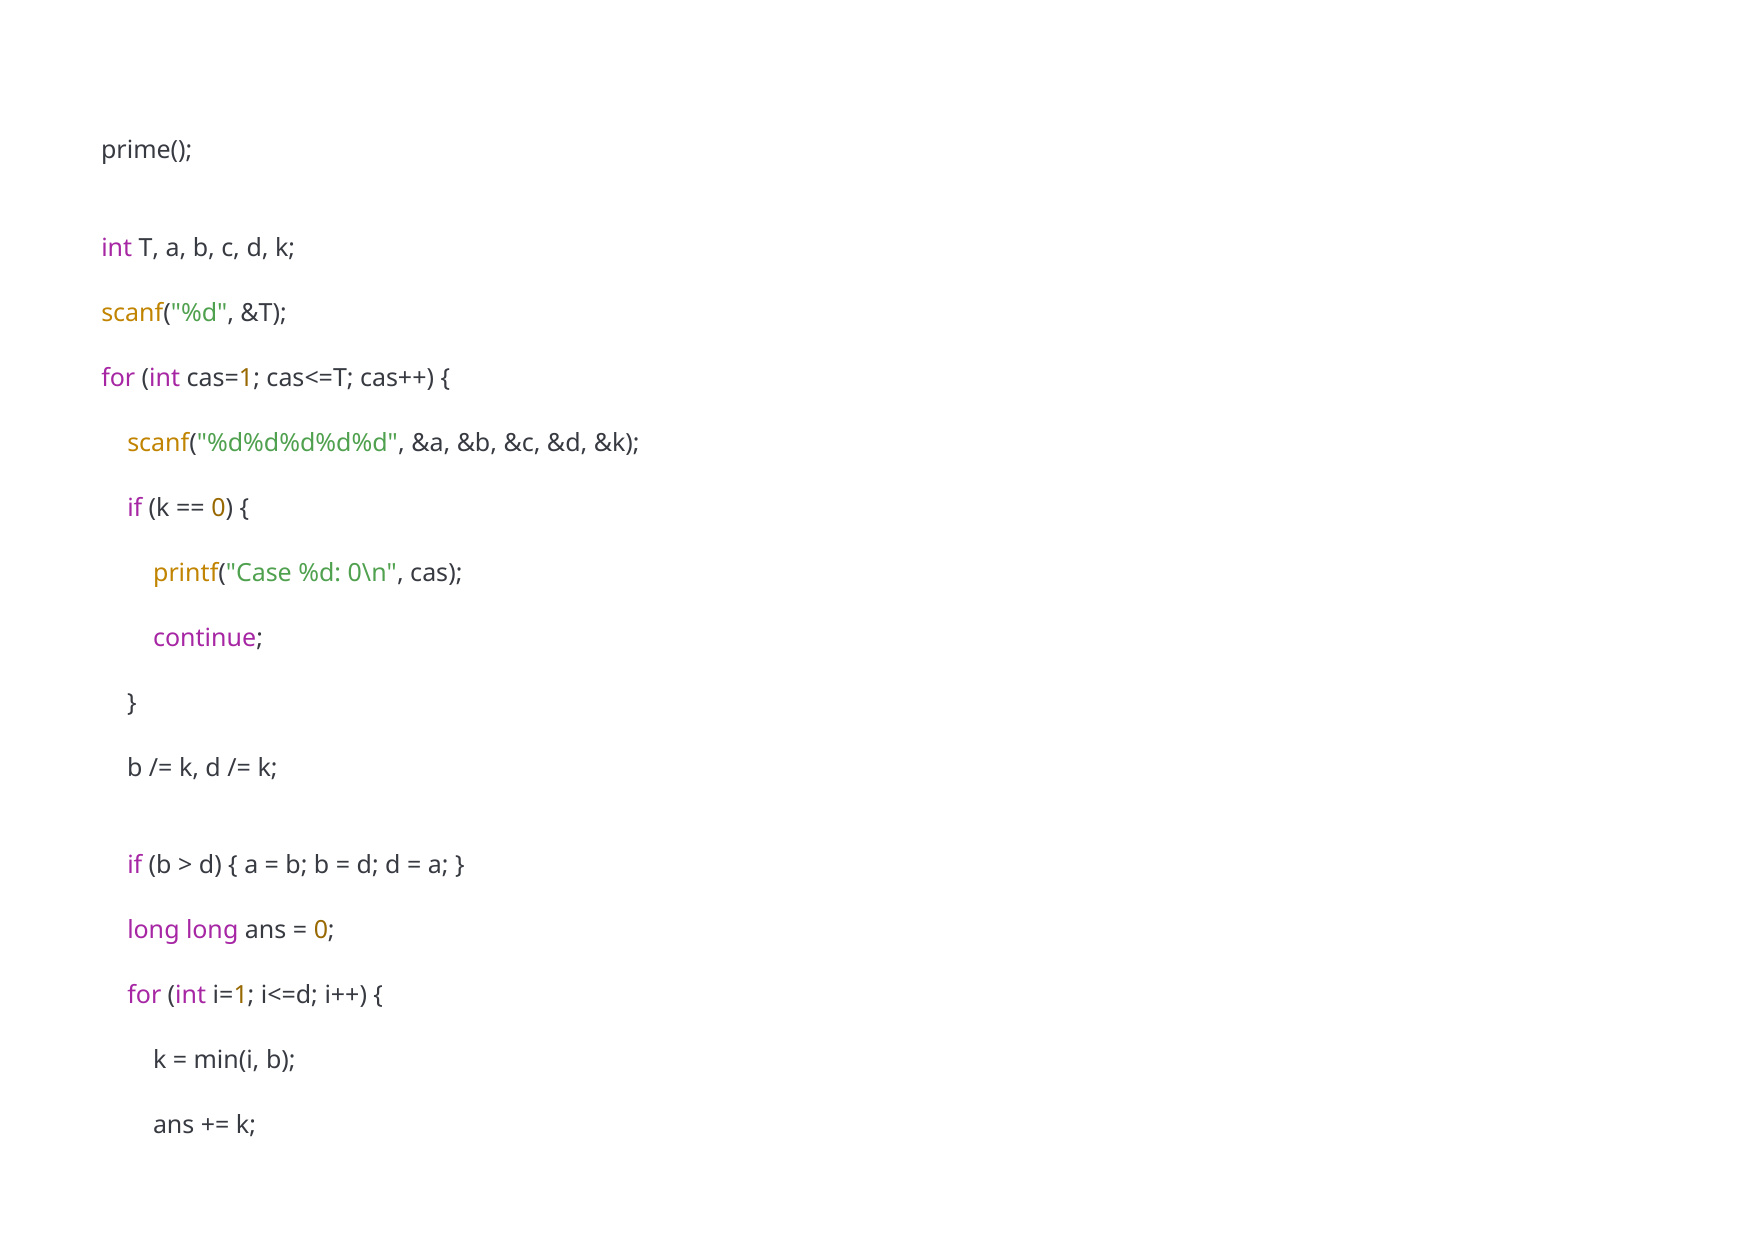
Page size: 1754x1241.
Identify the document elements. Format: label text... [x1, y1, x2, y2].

text scanf("%d%d%d%d%d", &a, &b, &c, &d, &k); [75, 409, 1679, 474]
text for (int cas=1; cas<=T; cas++) { [75, 344, 1679, 409]
text if (b > d) { a = b; b = d; d = a; } [75, 831, 1679, 896]
text } [75, 669, 1679, 734]
text k = min(i, b); [75, 1026, 1679, 1091]
text continue; [75, 604, 1679, 669]
text if (k == 0) { [75, 474, 1679, 539]
text long long ans = 0; [75, 896, 1679, 961]
text scanf("%d", &T); [75, 279, 1679, 344]
text for (int i=1; i<=d; i++) { [75, 961, 1679, 1026]
text b /= k, d /= k; [75, 734, 1679, 799]
text int T, a, b, c, d, k; [75, 214, 1679, 279]
text ans += k; [75, 1091, 1679, 1156]
text printf("Case %d: 0\n", cas); [75, 539, 1679, 604]
text prime(); [75, 116, 1679, 181]
